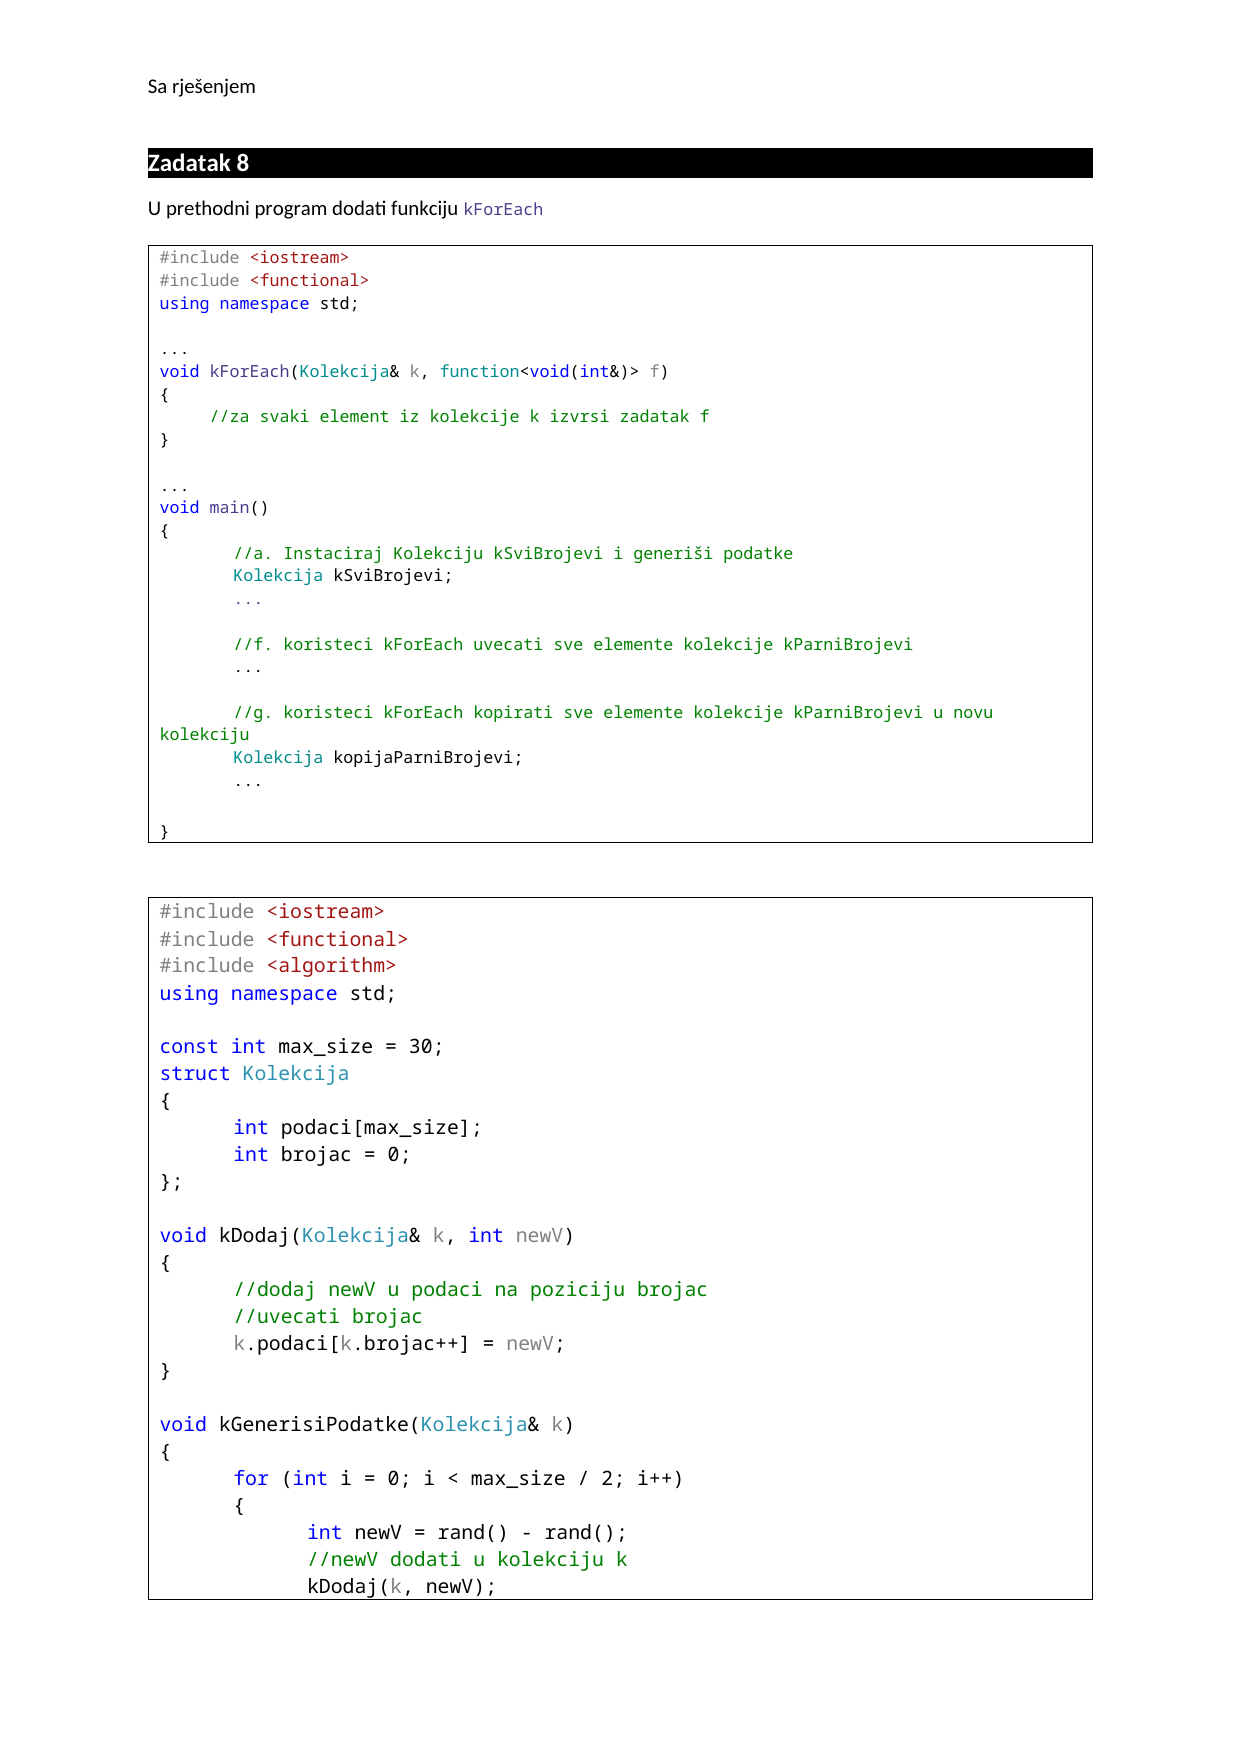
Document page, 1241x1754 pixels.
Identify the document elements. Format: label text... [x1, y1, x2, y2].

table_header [149, 898, 1092, 1599]
table_header #include <iostream> #include <functional> using namespace std; ... void kForEach(Kolekcija& k, function<void(int&)> f) { //za svaki element iz kolekcije k izvrsi zadatak f } ... void main() { //a. Instaciraj Kolekciju kSviBrojevi i generiši podatke Kolekcija kSviBrojevi; ... //f. koristeci kForEach uvecati sve elemente kolekcije kParniBrojevi ... //g. koristeci kForEach kopirati sve elemente kolekcije kParniBrojevi u novu kolekciju Kolekcija kopijaParniBrojevi; ... } [149, 246, 1092, 842]
subtitle Zadatak 8 [148, 148, 1093, 178]
text U prethodni program dodati funkciju kForEach [148, 195, 1093, 221]
